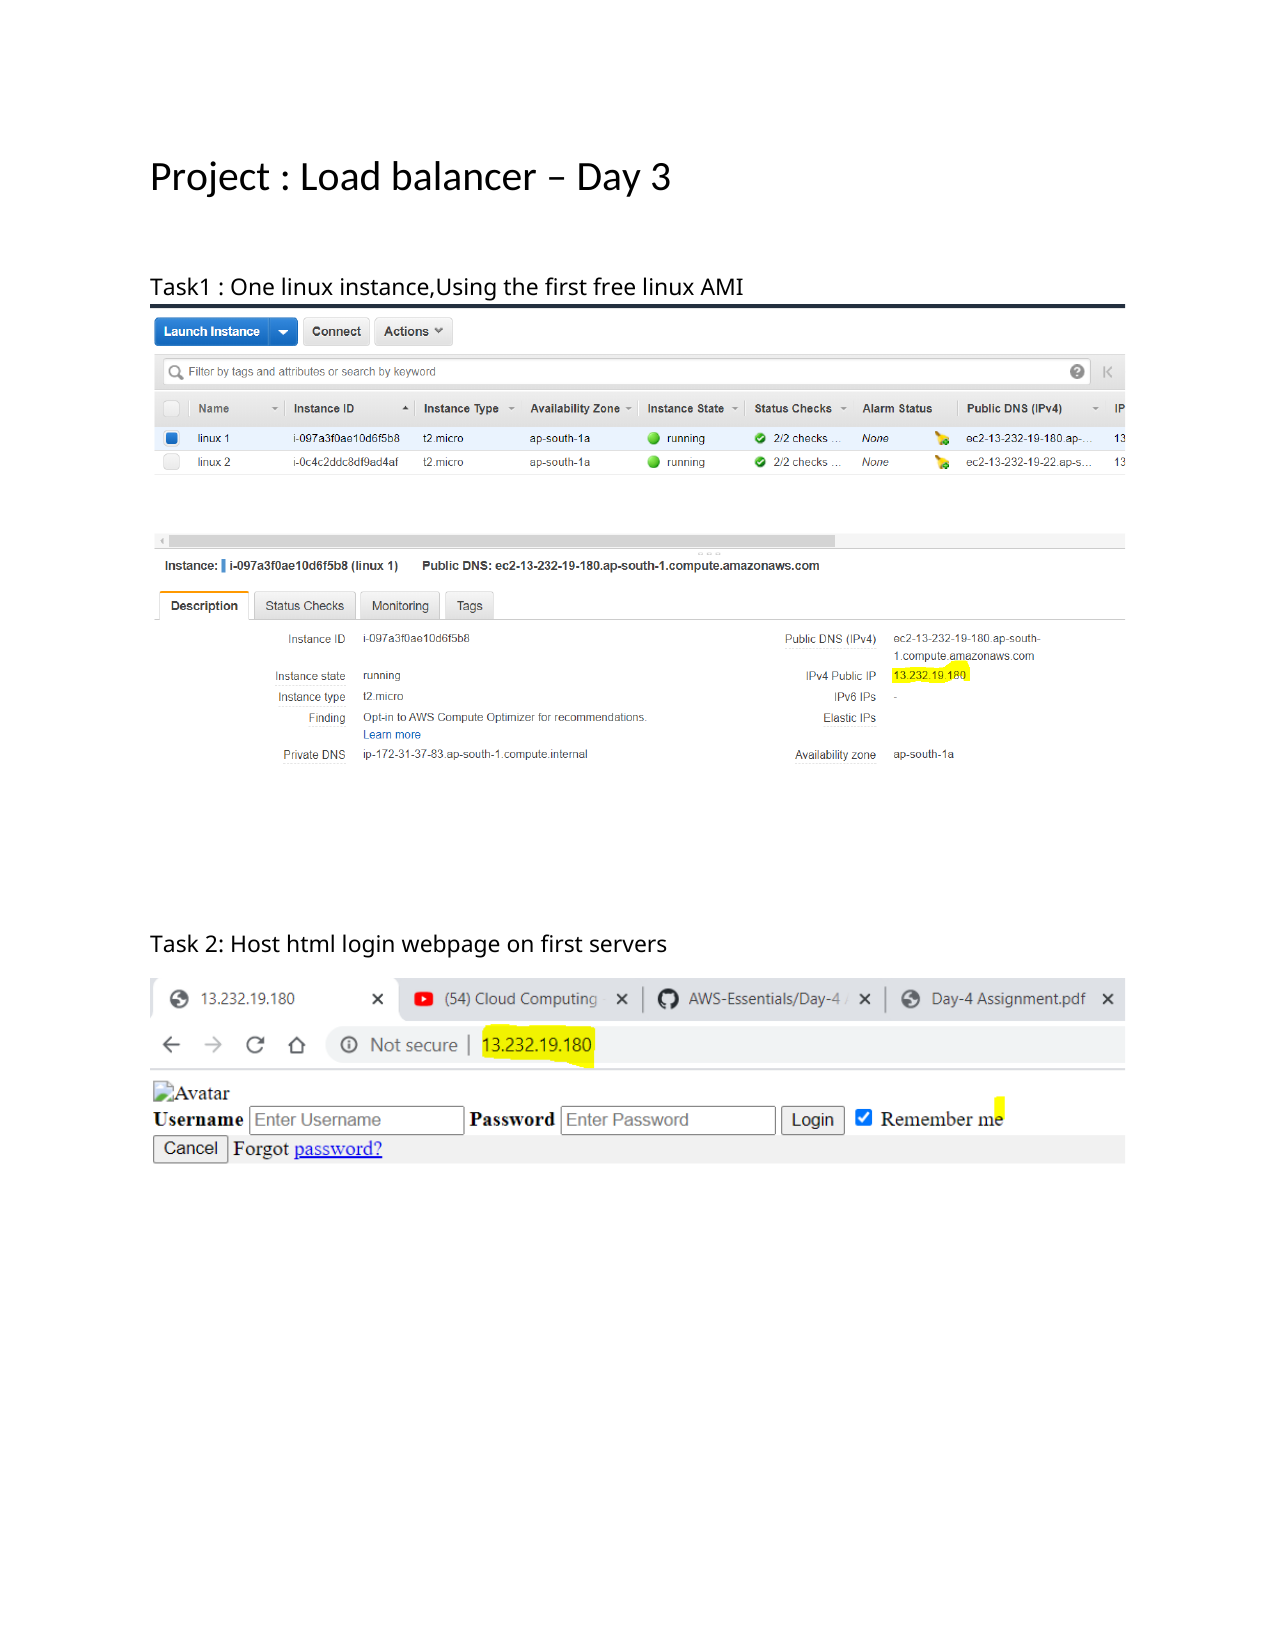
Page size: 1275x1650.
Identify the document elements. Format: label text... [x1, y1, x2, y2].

text Project : Load balancer – Day 3 [150, 150, 1125, 201]
picture [150, 978, 1125, 1351]
text Task1 : One linux instance,Using the first free linux AMI [150, 271, 1125, 304]
text Task 2: Host html login webpage on first servers [150, 928, 1125, 959]
picture [150, 304, 1125, 766]
